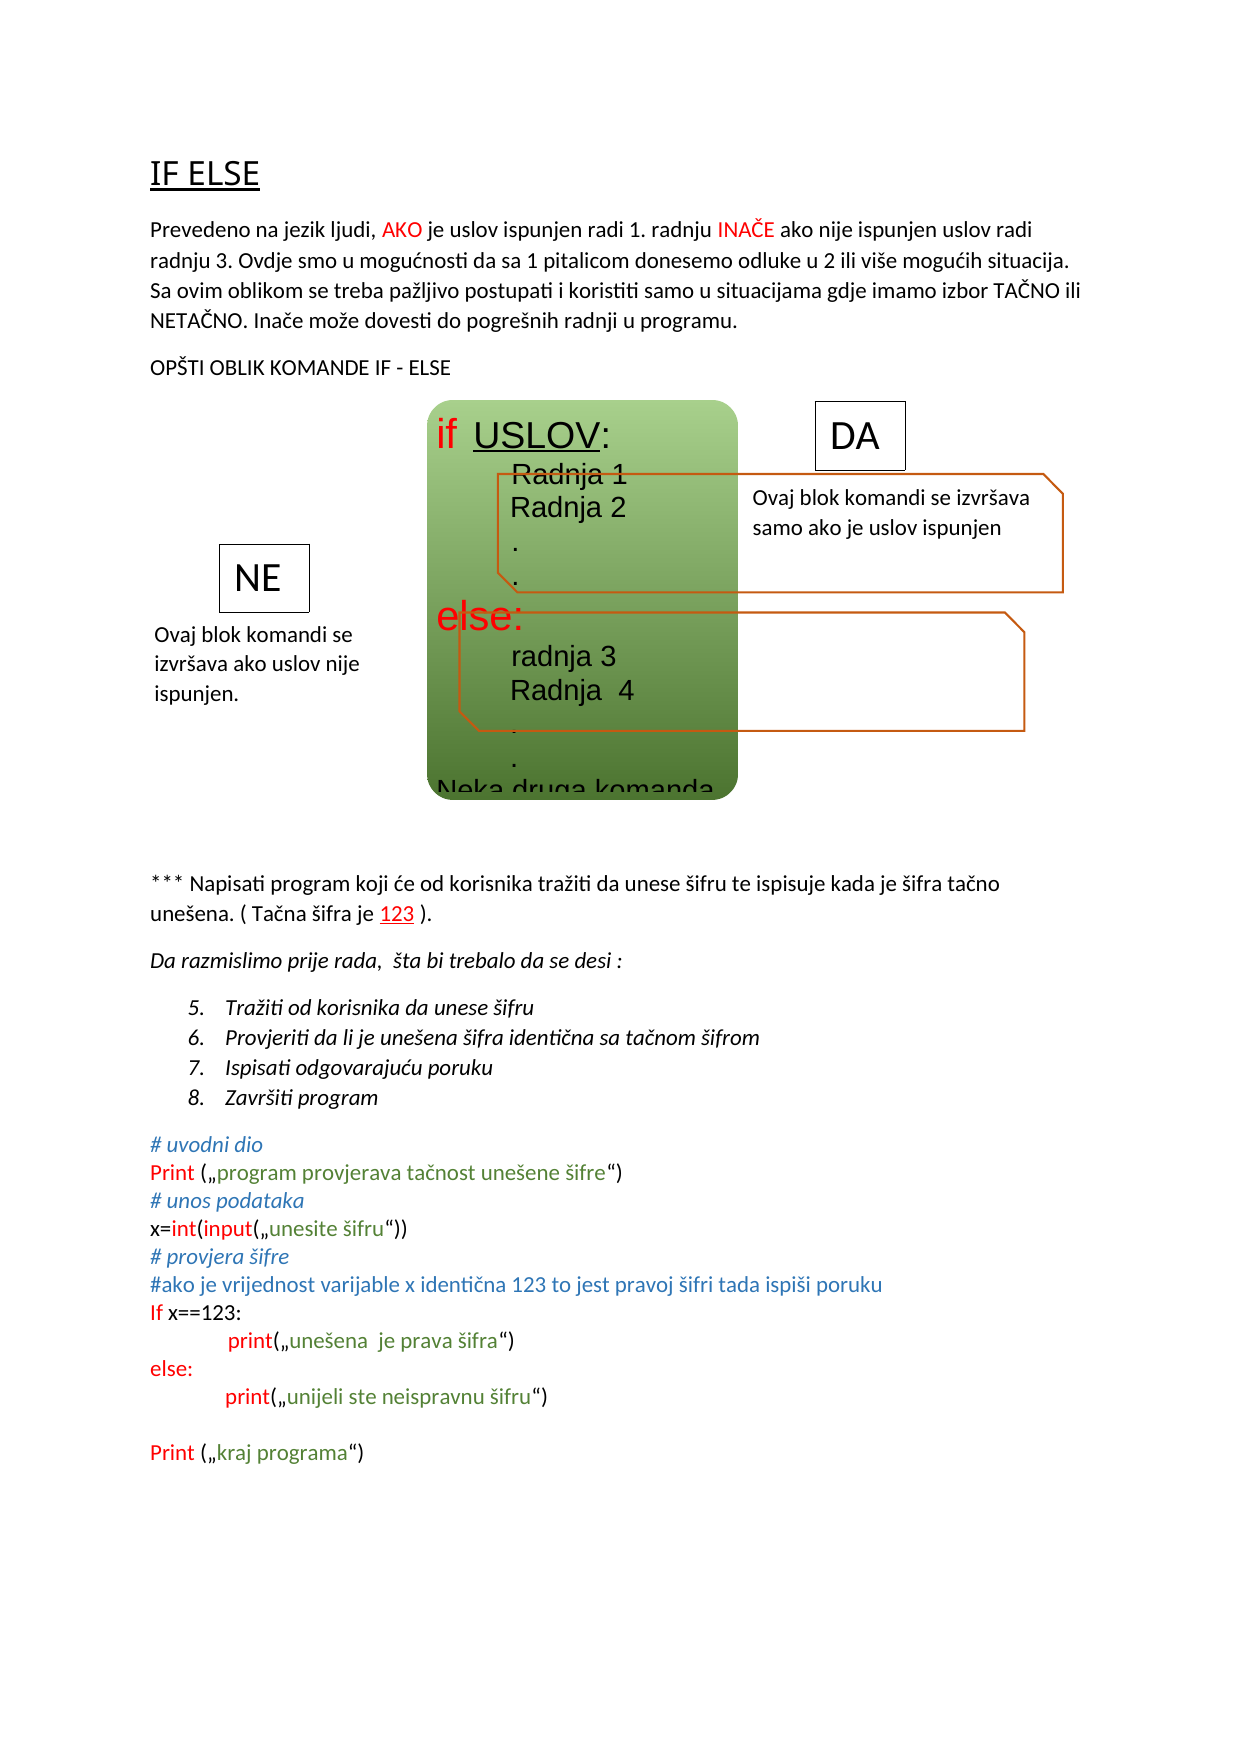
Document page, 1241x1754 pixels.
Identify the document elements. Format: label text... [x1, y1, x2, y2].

text IF ELSE [150, 150, 1090, 195]
text else: [150, 1354, 1090, 1382]
text #ako je vrijednost varijable x identična 123 to jest pravoj šifri tada ispiši poruku [150, 1270, 1090, 1298]
text OPŠTI OBLIK KOMANDE IF - ELSE [150, 353, 1090, 381]
text Print („kraj programa“) [150, 1438, 1090, 1466]
list Provjeriti da li je unešena šifra identična sa tačnom šifrom [187, 1023, 1090, 1051]
list Završiti program [187, 1083, 1090, 1111]
list Tražiti od korisnika da unese šifru [187, 993, 1090, 1021]
text # unos podataka [150, 1186, 1090, 1214]
list Ispisati odgovarajuću poruku [187, 1053, 1090, 1081]
text # uvodni dio [150, 1130, 1090, 1158]
text If x==123: [150, 1298, 1090, 1326]
text print(„unešena je prava šifra“) [150, 1326, 1090, 1354]
text Da razmislimo prije rada, šta bi trebalo da se desi : [150, 946, 1090, 974]
text Prevedeno na jezik ljudi, AKO je uslov ispunjen radi 1. radnju INAČE ako nije ispunjen uslov radi radnju 3. Ovdje smo u mogućnosti da sa 1 pitalicom donesemo odluke u 2 ili više mogućih situacija. Sa ovim oblikom se treba pažljivo postupati i koristiti samo u situacijama gdje imamo izbor TAČNO ili NETAČNO. Inače može dovesti do pogrešnih radnji u programu. [150, 216, 1090, 334]
text # provjera šifre [150, 1242, 1090, 1270]
text Print („program provjerava tačnost unešene šifre“) [150, 1158, 1090, 1186]
text print(„unijeli ste neispravnu šifru“) [150, 1382, 1090, 1410]
text x=int(input(„unesite šifru“)) [150, 1214, 1090, 1242]
text *** Napisati program koji će od korisnika tražiti da unese šifru te ispisuje kada je šifra tačno unešena. ( Tačna šifra je 123 ). [150, 869, 1090, 927]
